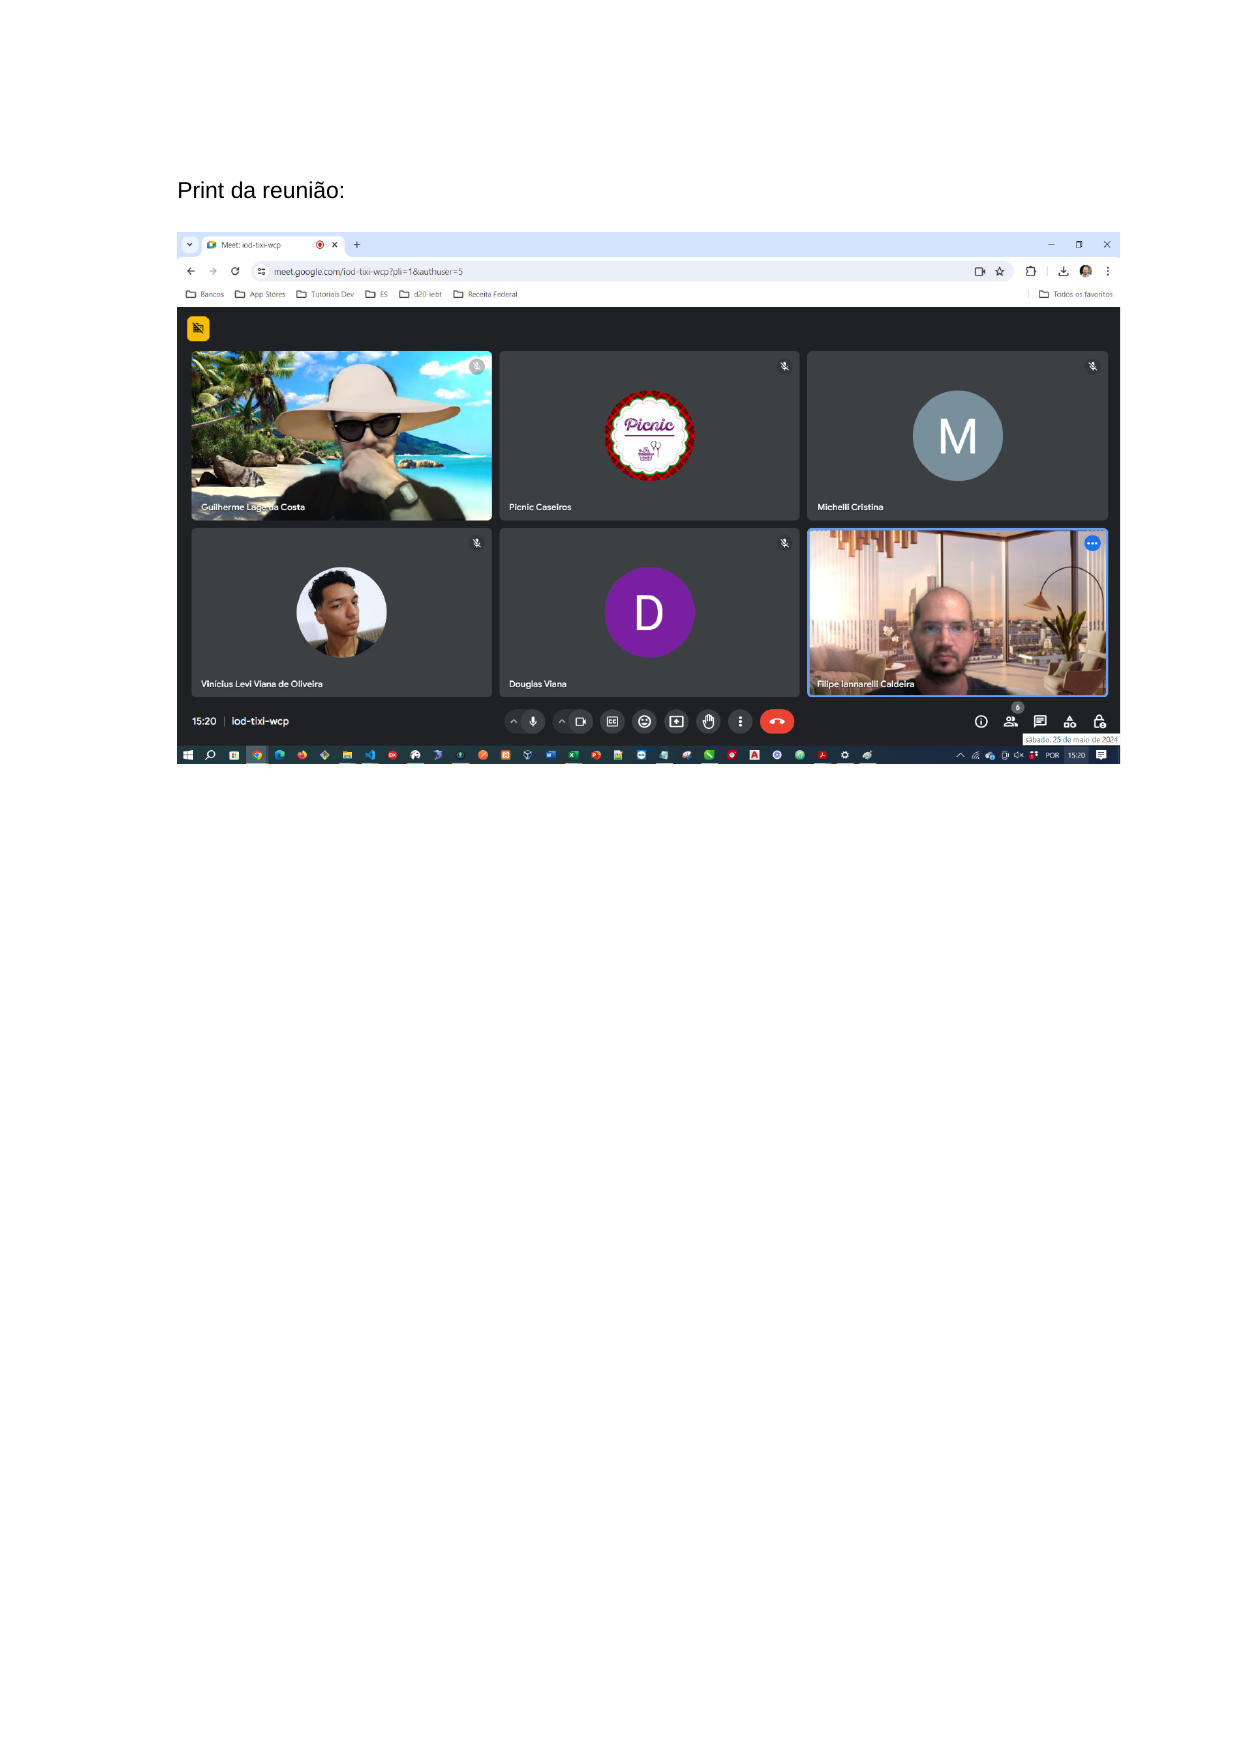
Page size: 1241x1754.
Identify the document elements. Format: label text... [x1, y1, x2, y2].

picture [177, 232, 1121, 764]
text Print da reunião: [177, 177, 1122, 203]
